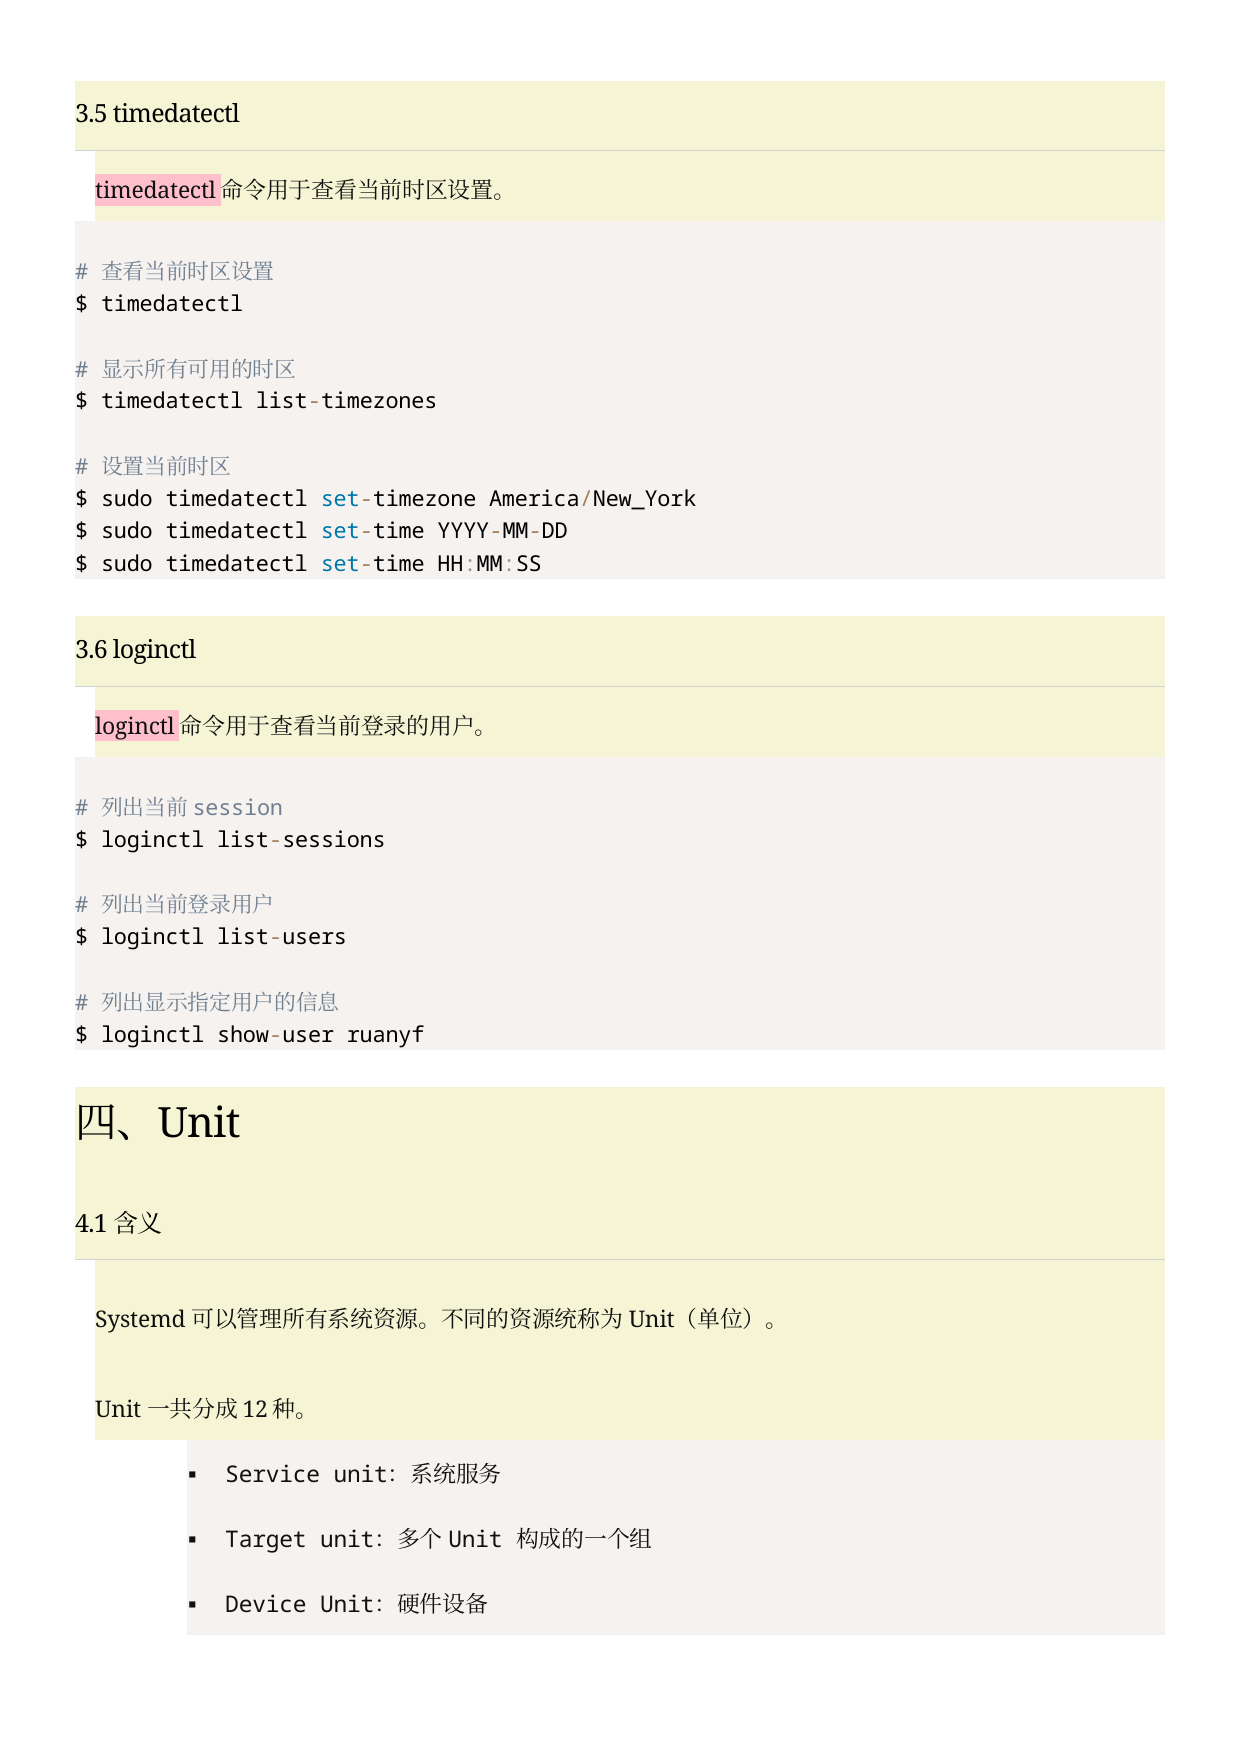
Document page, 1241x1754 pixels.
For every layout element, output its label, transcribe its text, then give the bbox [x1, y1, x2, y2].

text $ sudo timedatectl set-timezone America/New_York [75, 481, 1165, 514]
text $ timedatectl list-timezones [75, 384, 1165, 416]
text # 列出当前登录用户 [75, 887, 1165, 920]
text 3.5 timedatectl [75, 81, 1165, 150]
list Target unit：多个 Unit 构成的一个组 [187, 1505, 1165, 1570]
text $ sudo timedatectl set-time HH:MM:SS [75, 546, 1165, 579]
text # 列出显示指定用户的信息 [75, 985, 1165, 1017]
text $ sudo timedatectl set-time YYYY-MM-DD [75, 514, 1165, 546]
list Service unit：系统服务 [187, 1440, 1165, 1505]
text 四、Unit [75, 1087, 1165, 1152]
text # 设置当前时区 [75, 449, 1165, 481]
text loginctl命令用于查看当前登录的用户。 [95, 692, 1165, 757]
text $ loginctl show-user ruanyf [75, 1017, 1165, 1050]
text $ loginctl list-sessions [75, 822, 1165, 855]
text timedatectl命令用于查看当前时区设置。 [95, 156, 1165, 221]
text # 列出当前session [75, 790, 1165, 822]
text 3.6 loginctl [75, 616, 1165, 686]
list Device Unit：硬件设备 [187, 1570, 1165, 1635]
text 4.1 含义 [75, 1190, 1165, 1259]
text # 查看当前时区设置 [75, 254, 1165, 286]
text Systemd 可以管理所有系统资源。不同的资源统称为 Unit（单位）。 [95, 1285, 1165, 1350]
text $ loginctl list-users [75, 920, 1165, 952]
text Unit 一共分成12种。 [95, 1375, 1165, 1440]
text # 显示所有可用的时区 [75, 351, 1165, 384]
text $ timedatectl [75, 286, 1165, 319]
